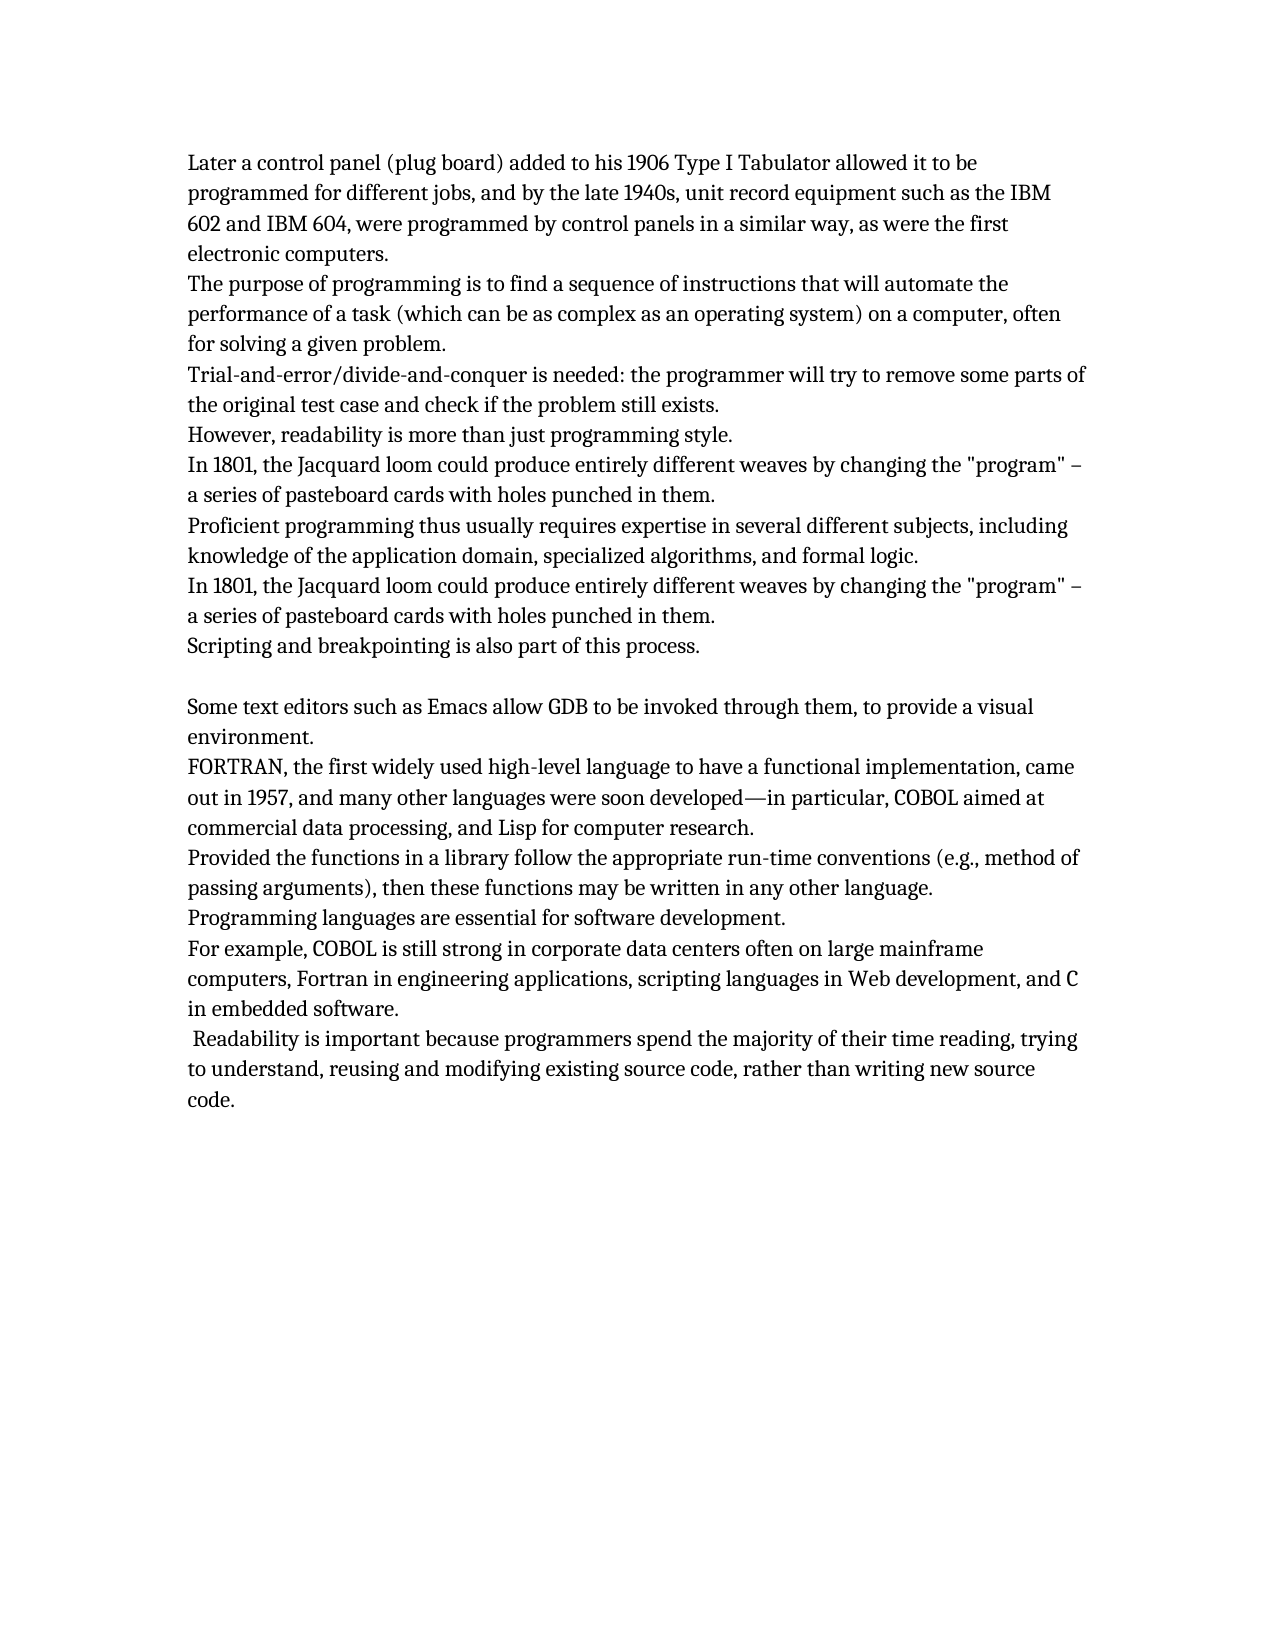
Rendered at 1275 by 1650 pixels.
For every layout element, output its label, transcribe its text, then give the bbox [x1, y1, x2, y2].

text Later a control panel (plug board) added to his 1906 Type I Tabulator allowed it to be programmed for different jobs, and by the late 1940s, unit record equipment such as the IBM 602 and IBM 604, were programmed by control panels in a similar way, as were the first electronic computers. The purpose of programming is to find a sequence of instructions that will automate the performance of a task (which can be as complex as an operating system) on a computer, often for solving a given problem. Trial-and-error/divide-and-conquer is needed: the programmer will try to remove some parts of the original test case and check if the problem still exists. However, readability is more than just programming style. In 1801, the Jacquard loom could produce entirely different weaves by changing the "program" – a series of pasteboard cards with holes punched in them. Proficient programming thus usually requires expertise in several different subjects, including knowledge of the application domain, specialized algorithms, and formal logic. In 1801, the Jacquard loom could produce entirely different weaves by changing the "program" – a series of pasteboard cards with holes punched in them. Scripting and breakpointing is also part of this process. Some text editors such as Emacs allow GDB to be invoked through them, to provide a visual environment. FORTRAN, the first widely used high-level language to have a functional implementation, came out in 1957, and many other languages were soon developed—in particular, COBOL aimed at commercial data processing, and Lisp for computer research. Provided the functions in a library follow the appropriate run-time conventions (e.g., method of passing arguments), then these functions may be written in any other language. Programming languages are essential for software development. For example, COBOL is still strong in corporate data centers often on large mainframe computers, Fortran in engineering applications, scripting languages in Web development, and C in embedded software. Readability is important because programmers spend the majority of their time reading, trying to understand, reusing and modifying existing source code, rather than writing new source code. [187, 150, 1087, 1113]
